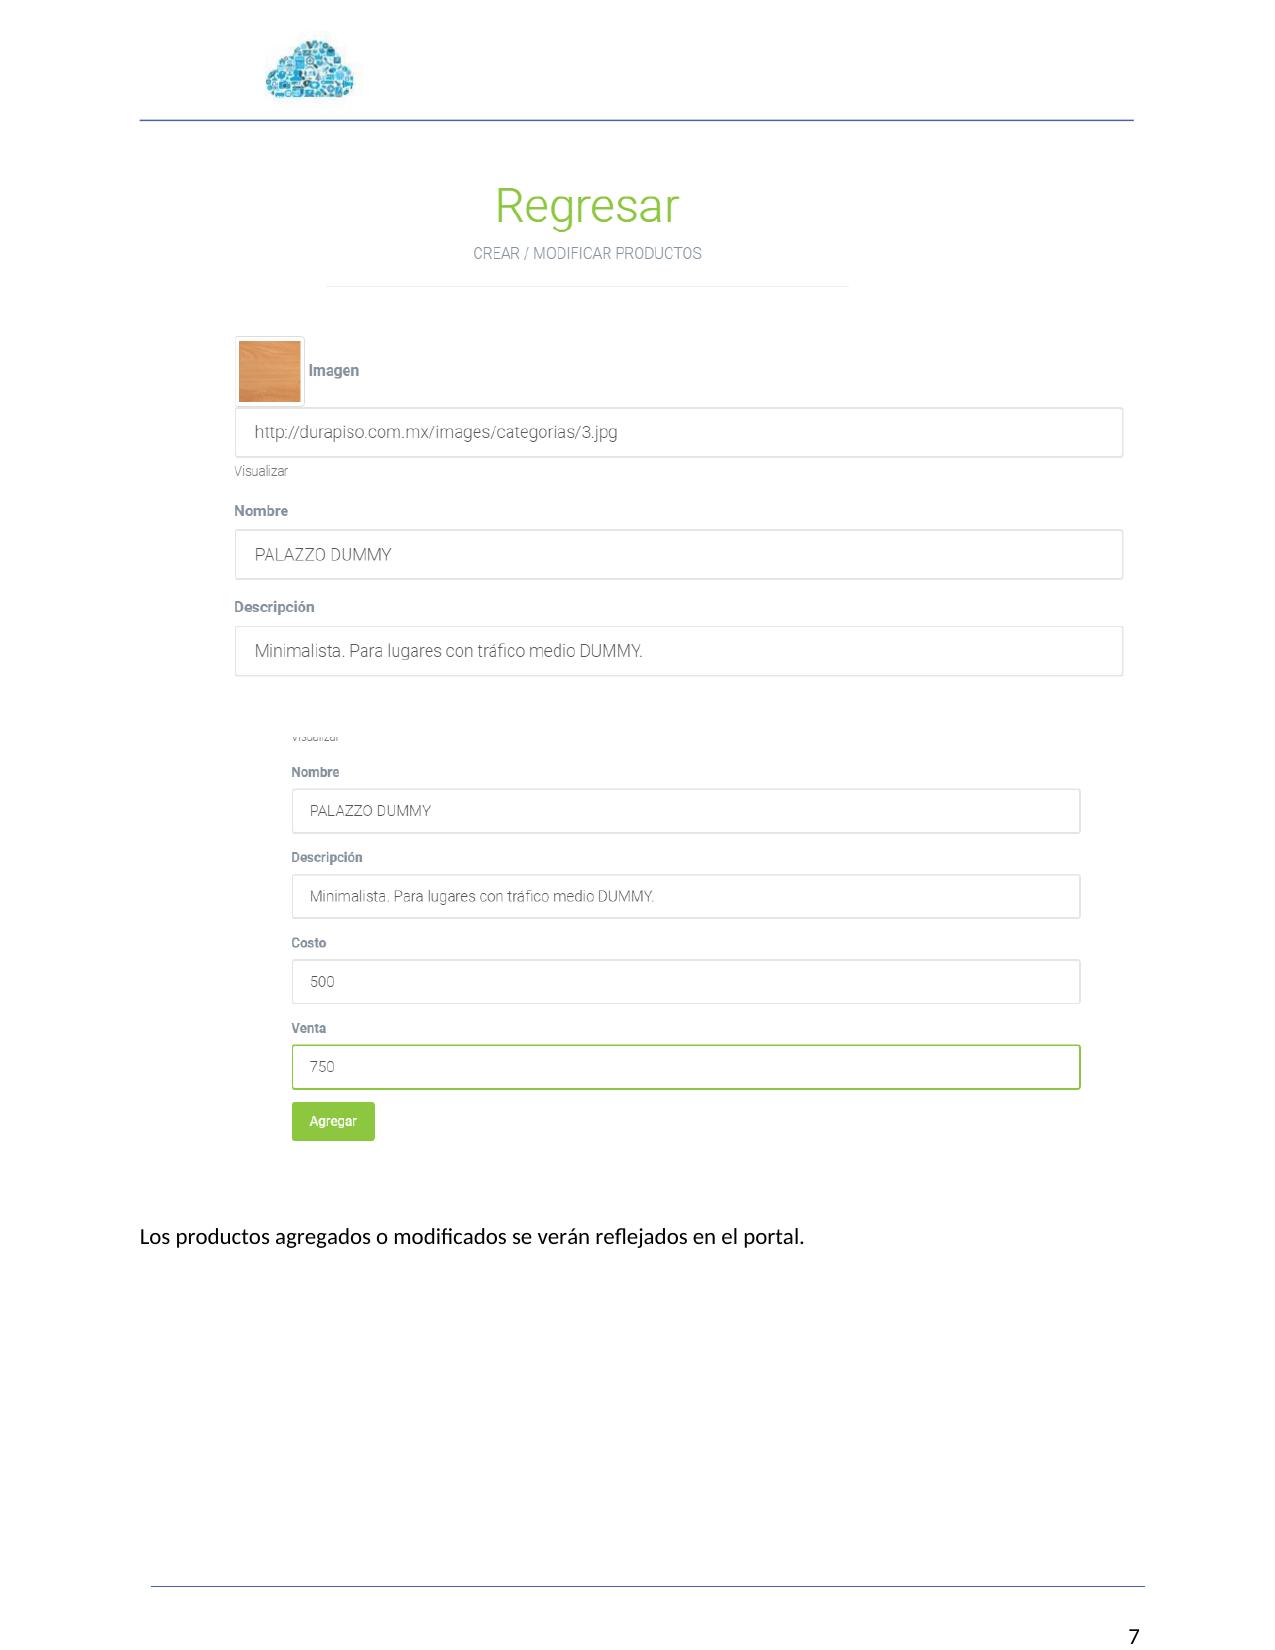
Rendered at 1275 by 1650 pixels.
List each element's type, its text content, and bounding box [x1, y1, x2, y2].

picture [257, 23, 368, 109]
picture [139, 737, 1140, 1214]
picture [139, 147, 1140, 693]
text Los productos agregados o modificados se verán reflejados en el portal. [139, 1222, 1139, 1250]
